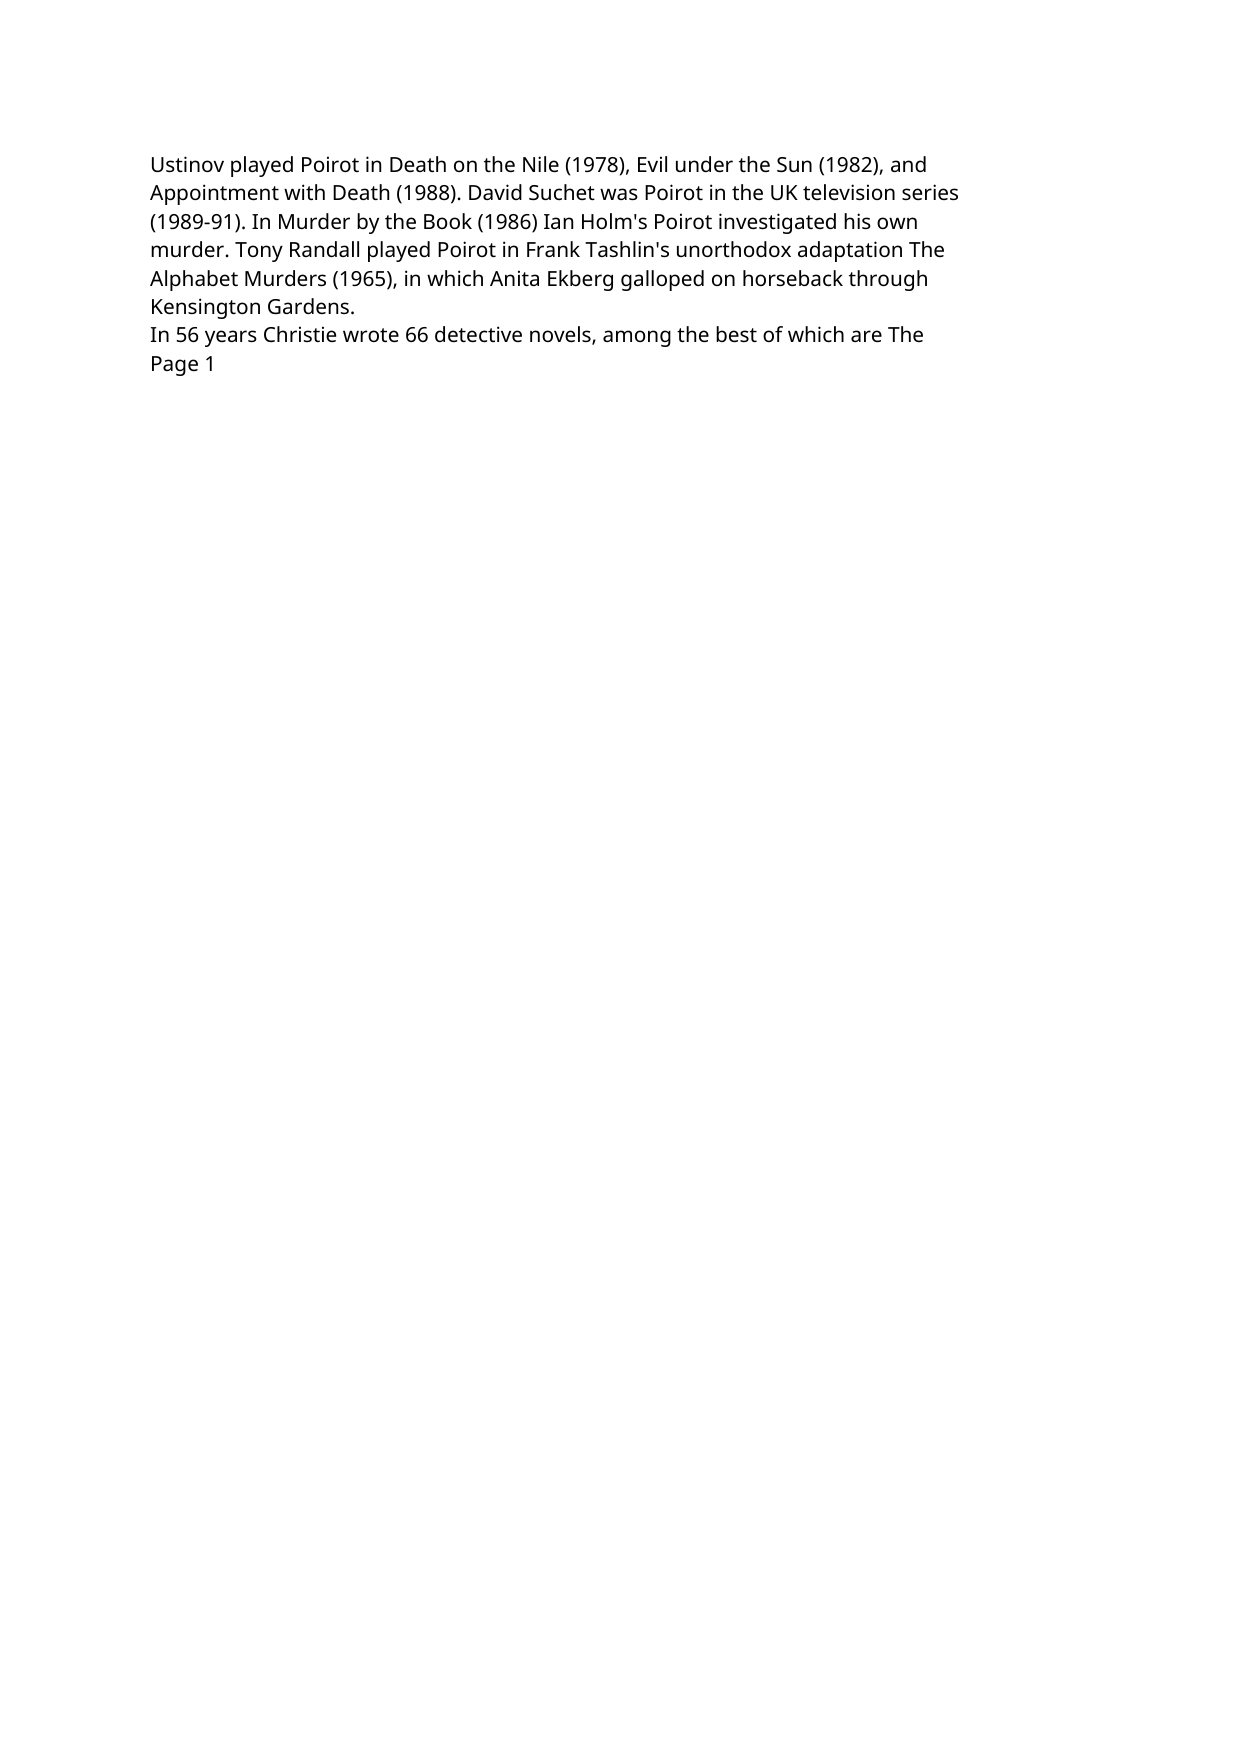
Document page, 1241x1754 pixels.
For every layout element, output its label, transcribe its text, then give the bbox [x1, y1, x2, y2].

text Kensington Gardens. [150, 292, 1090, 321]
text In 56 years Christie wrote 66 detective novels, among the best of which are The [150, 321, 1090, 349]
text Ustinov played Poirot in Death on the Nile (1978), Evil under the Sun (1982), and [150, 150, 1090, 178]
text Alphabet Murders (1965), in which Anita Ekberg galloped on horseback through [150, 264, 1090, 292]
text (1989-91). In Murder by the Book (1986) Ian Holm's Poirot investigated his own [150, 207, 1090, 235]
text murder. Tony Randall played Poirot in Frank Tashlin's unorthodox adaptation The [150, 235, 1090, 264]
text Appointment with Death (1988). David Suchet was Poirot in the UK television series [150, 178, 1090, 207]
text Page 1 [150, 349, 1090, 377]
